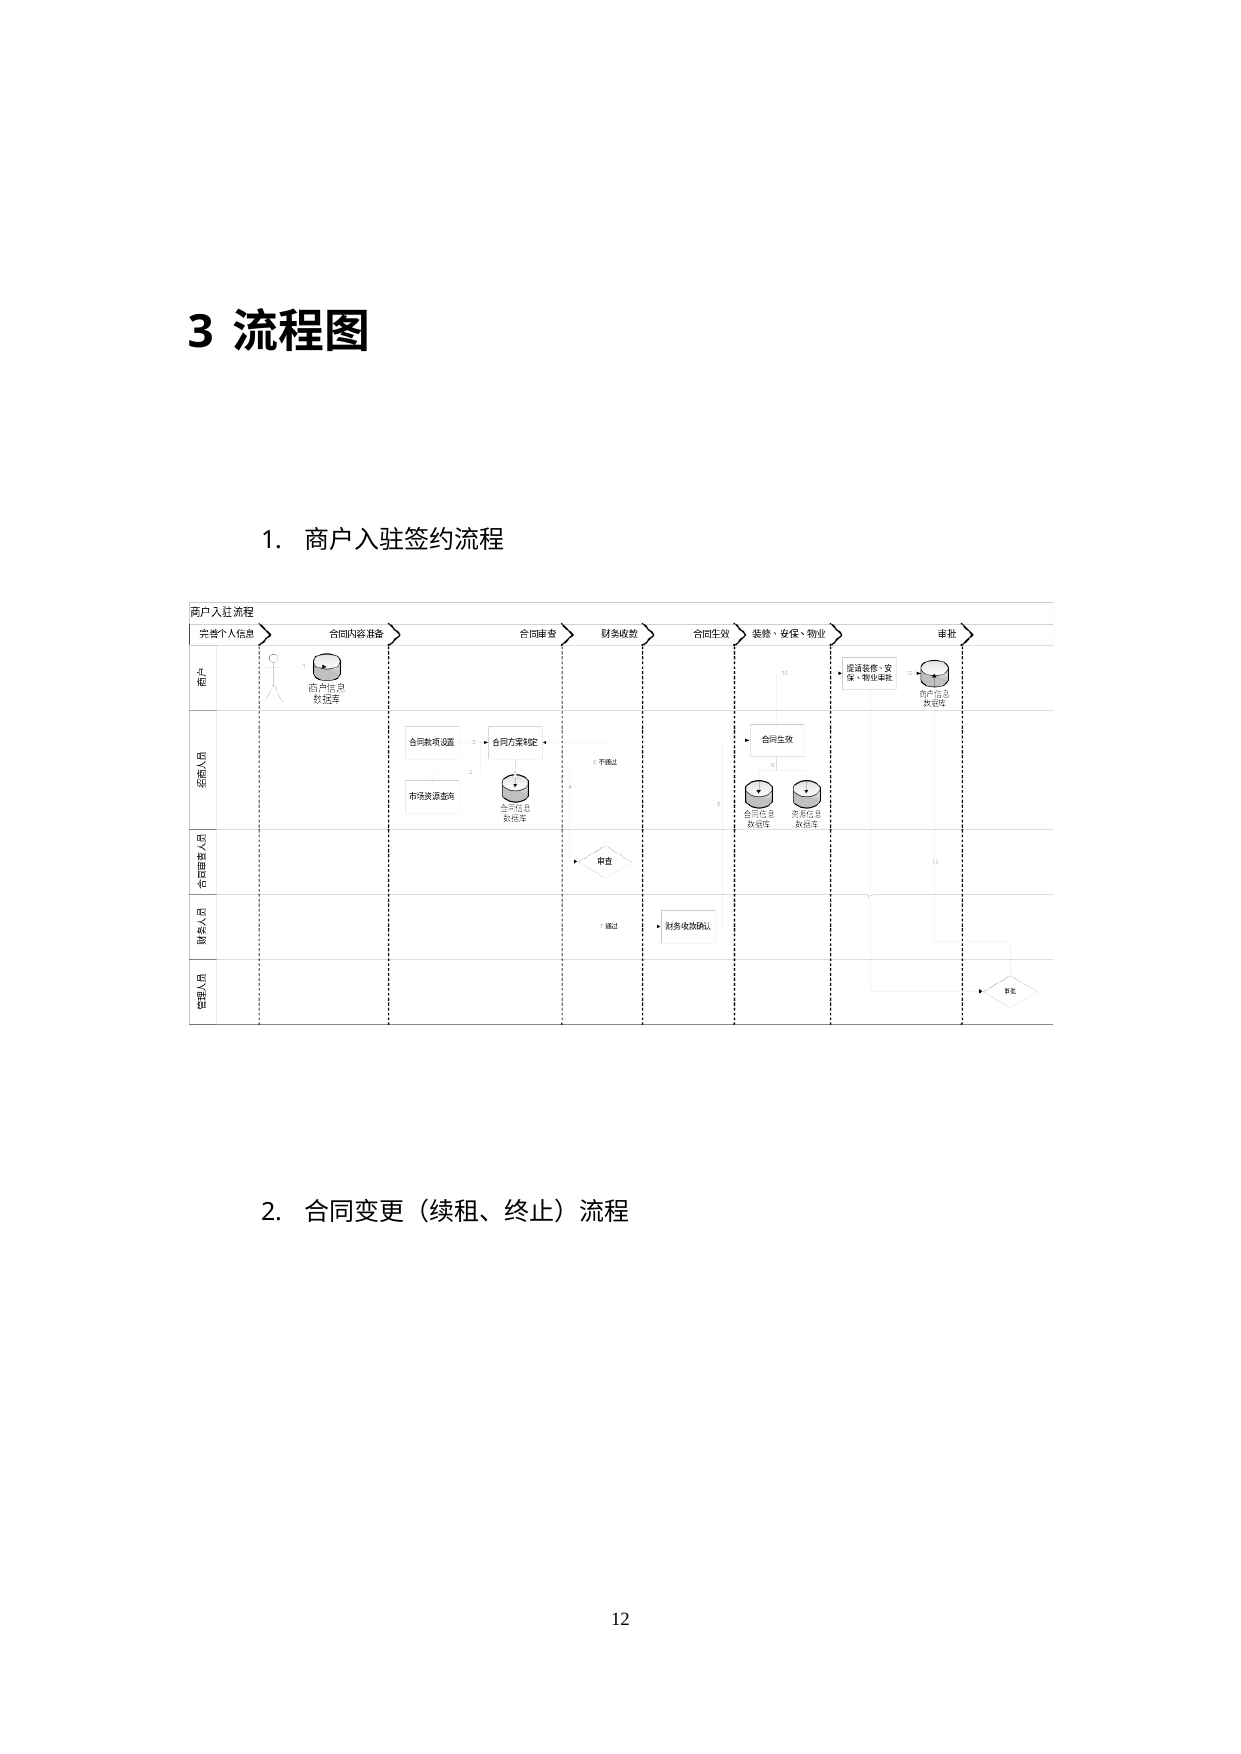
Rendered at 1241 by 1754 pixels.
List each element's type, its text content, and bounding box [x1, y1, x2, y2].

list 合同变更（续租、终止）流程 [261, 1177, 1053, 1242]
list 商户入驻签约流程 [261, 505, 1053, 570]
subtitle 流程图 [187, 279, 1053, 377]
